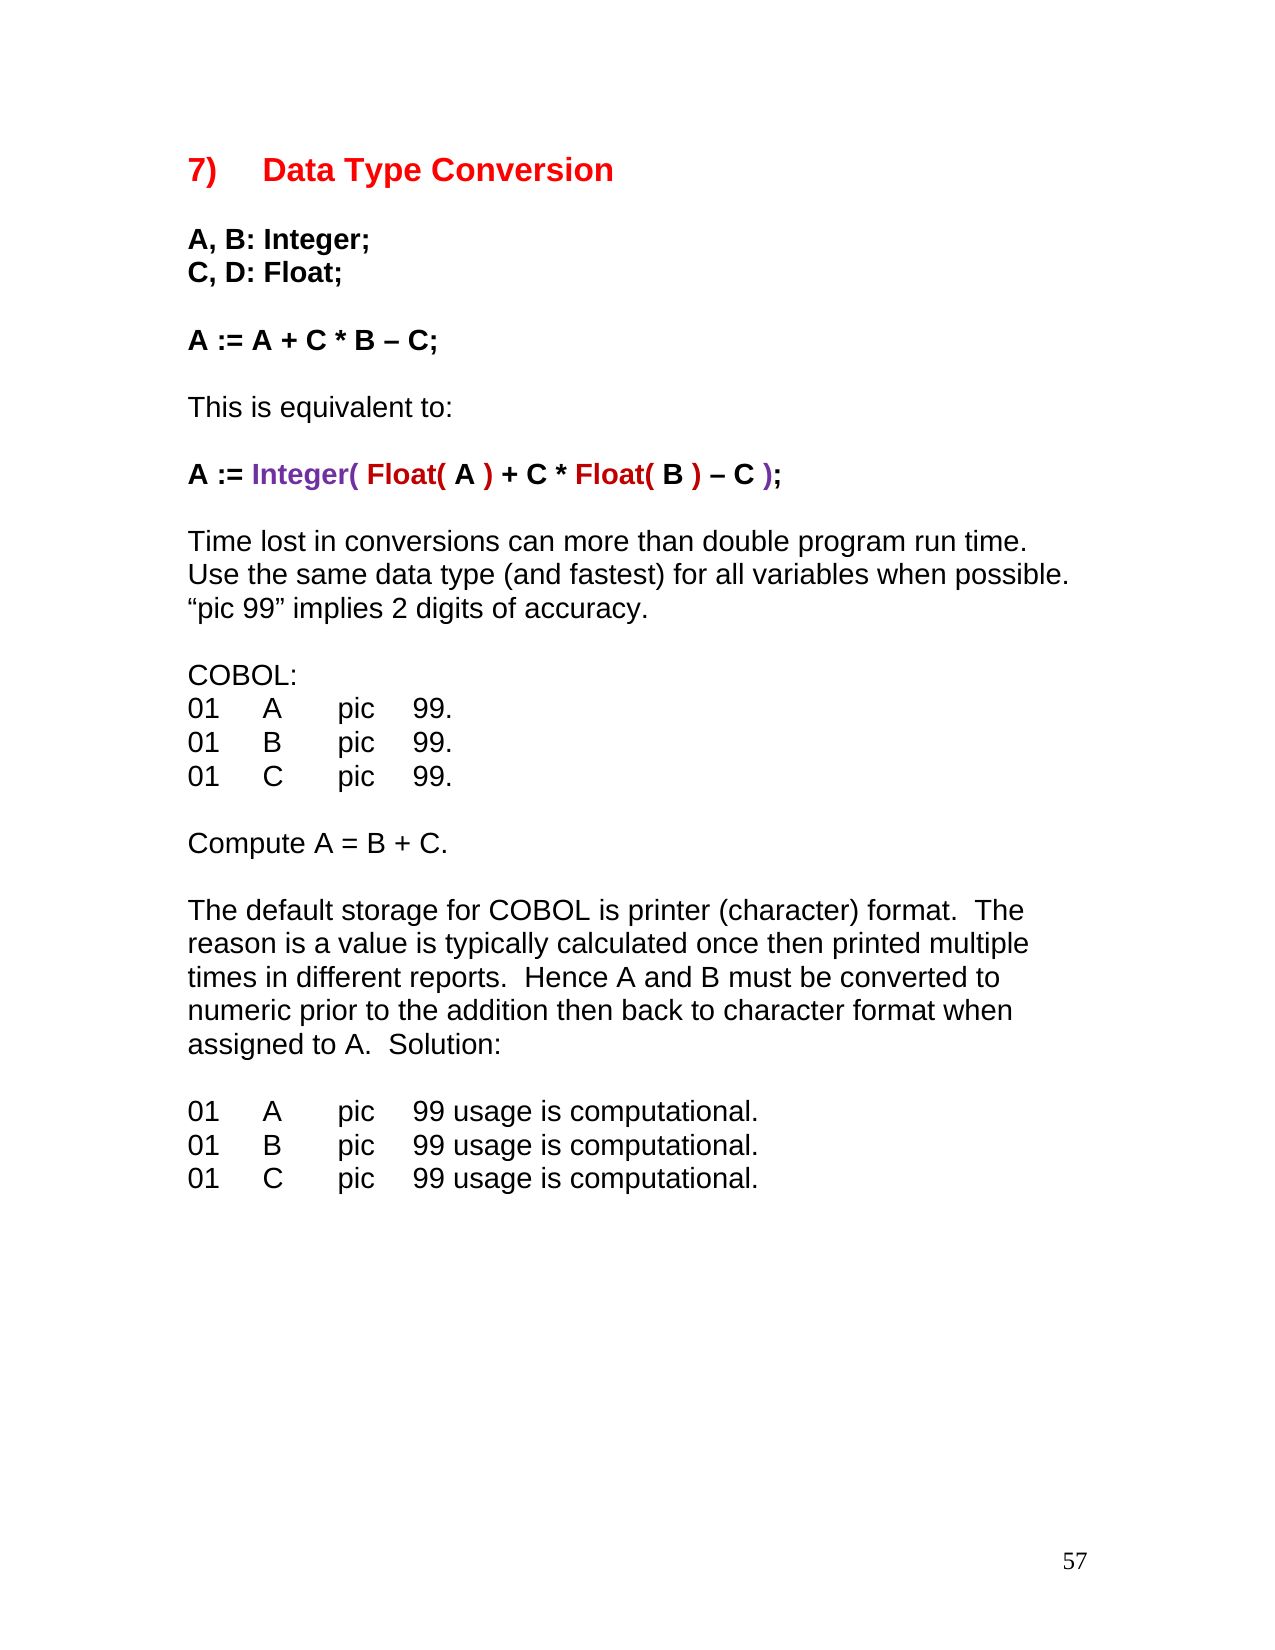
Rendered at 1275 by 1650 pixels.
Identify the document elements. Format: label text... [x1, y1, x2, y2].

text COBOL: [187, 658, 1087, 692]
text C, D: Float; [187, 256, 1087, 289]
text 01 C pic 99 usage is computational. [187, 1161, 1087, 1195]
text Compute A = B + C. [187, 826, 1087, 859]
text A, B: Integer; [187, 222, 1087, 256]
text This is equivalent to: [187, 390, 1087, 423]
text 01 A pic 99. [187, 692, 1087, 725]
text 01 A pic 99 usage is computational. [187, 1094, 1087, 1128]
text 01 C pic 99. [187, 759, 1087, 792]
text 01 B pic 99 usage is computational. [187, 1128, 1087, 1161]
text A := Integer( Float( A ) + C * Float( B ) – C ); [187, 457, 1087, 490]
text The default storage for COBOL is printer (character) format. The reason is a value is typically calculated once then printed multiple times in different reports. Hence A and B must be converted to numeric prior to the addition then back to character format when assigned to A. Solution: [187, 893, 1087, 1061]
text Time lost in conversions can more than double program run time. Use the same data type (and fastest) for all variables when possible. “pic 99” implies 2 digits of accuracy. [187, 524, 1087, 624]
list Data Type Conversion [187, 150, 1087, 188]
text 01 B pic 99. [187, 725, 1087, 759]
text A := A + C * B – C; [187, 323, 1087, 356]
